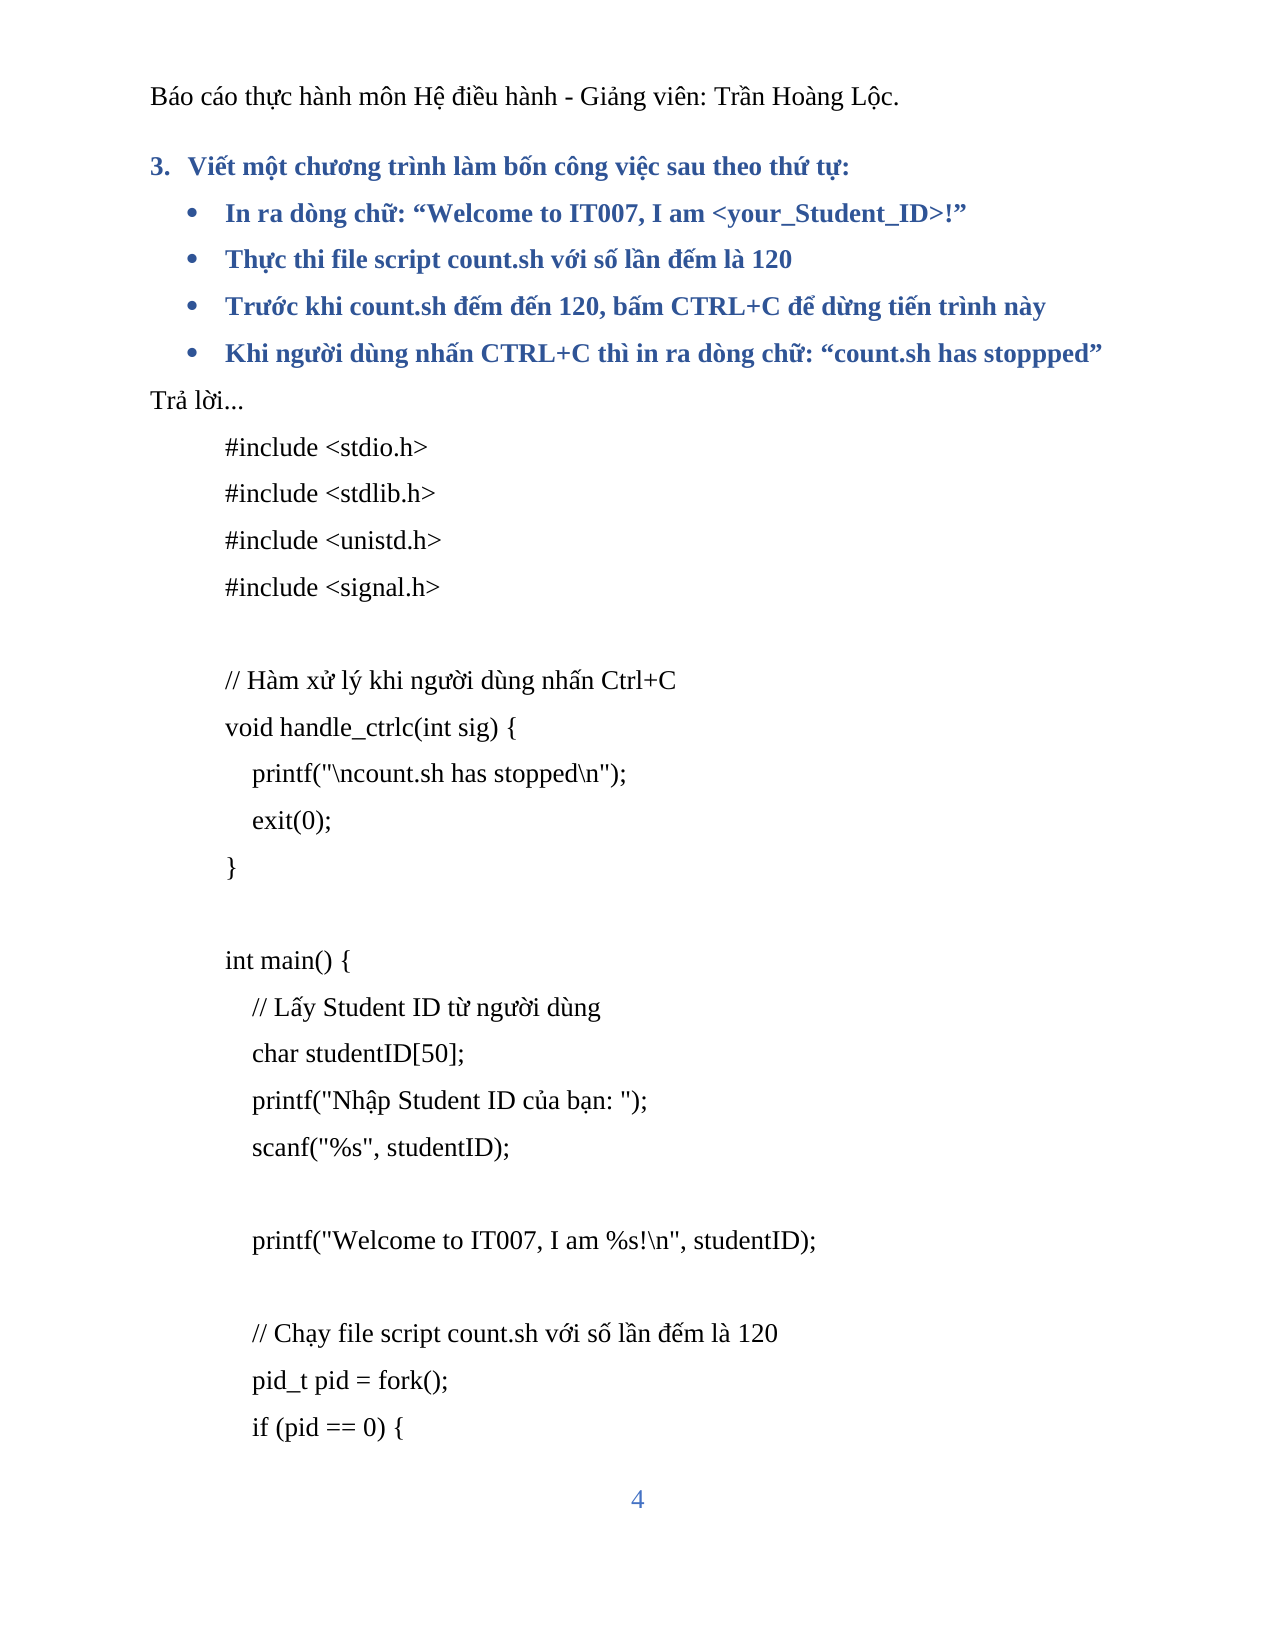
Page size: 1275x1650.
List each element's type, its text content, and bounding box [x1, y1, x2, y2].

text exit(0); [225, 804, 1125, 835]
subtitle Khi người dùng nhấn CTRL+C thì in ra dòng chữ: “count.sh has stoppped” [187, 337, 1125, 368]
text // Chạy file script count.sh với số lần đếm là 120 [225, 1317, 1125, 1349]
text int main() { [225, 944, 1125, 975]
text } [225, 851, 1125, 882]
text Trả lời... [150, 384, 1125, 415]
text #include <stdio.h> [225, 431, 1125, 462]
text #include <stdlib.h> [225, 477, 1125, 509]
text // Hàm xử lý khi người dùng nhấn Ctrl+C [225, 664, 1125, 695]
subtitle In ra dòng chữ: “Welcome to IT007, I am <your_Student_ID>!” [187, 197, 1125, 228]
text printf("\ncount.sh has stopped\n"); [225, 757, 1125, 789]
text #include <signal.h> [225, 571, 1125, 602]
subtitle Trước khi count.sh đếm đến 120, bấm CTRL+C để dừng tiến trình này [187, 290, 1125, 322]
text // Lấy Student ID từ người dùng [225, 991, 1125, 1022]
subtitle Viết một chương trình làm bốn công việc sau theo thứ tự: [150, 150, 1125, 181]
text pid_t pid = fork(); [225, 1364, 1125, 1395]
text if (pid == 0) { [225, 1411, 1125, 1442]
text scanf("%s", studentID); [225, 1131, 1125, 1162]
text void handle_ctrlc(int sig) { [225, 711, 1125, 742]
subtitle Thực thi file script count.sh với số lần đếm là 120 [187, 243, 1125, 275]
text printf("Welcome to IT007, I am %s!\n", studentID); [225, 1224, 1125, 1255]
text printf("Nhập Student ID của bạn: "); [225, 1084, 1125, 1115]
text #include <unistd.h> [225, 524, 1125, 555]
text char studentID[50]; [225, 1037, 1125, 1069]
